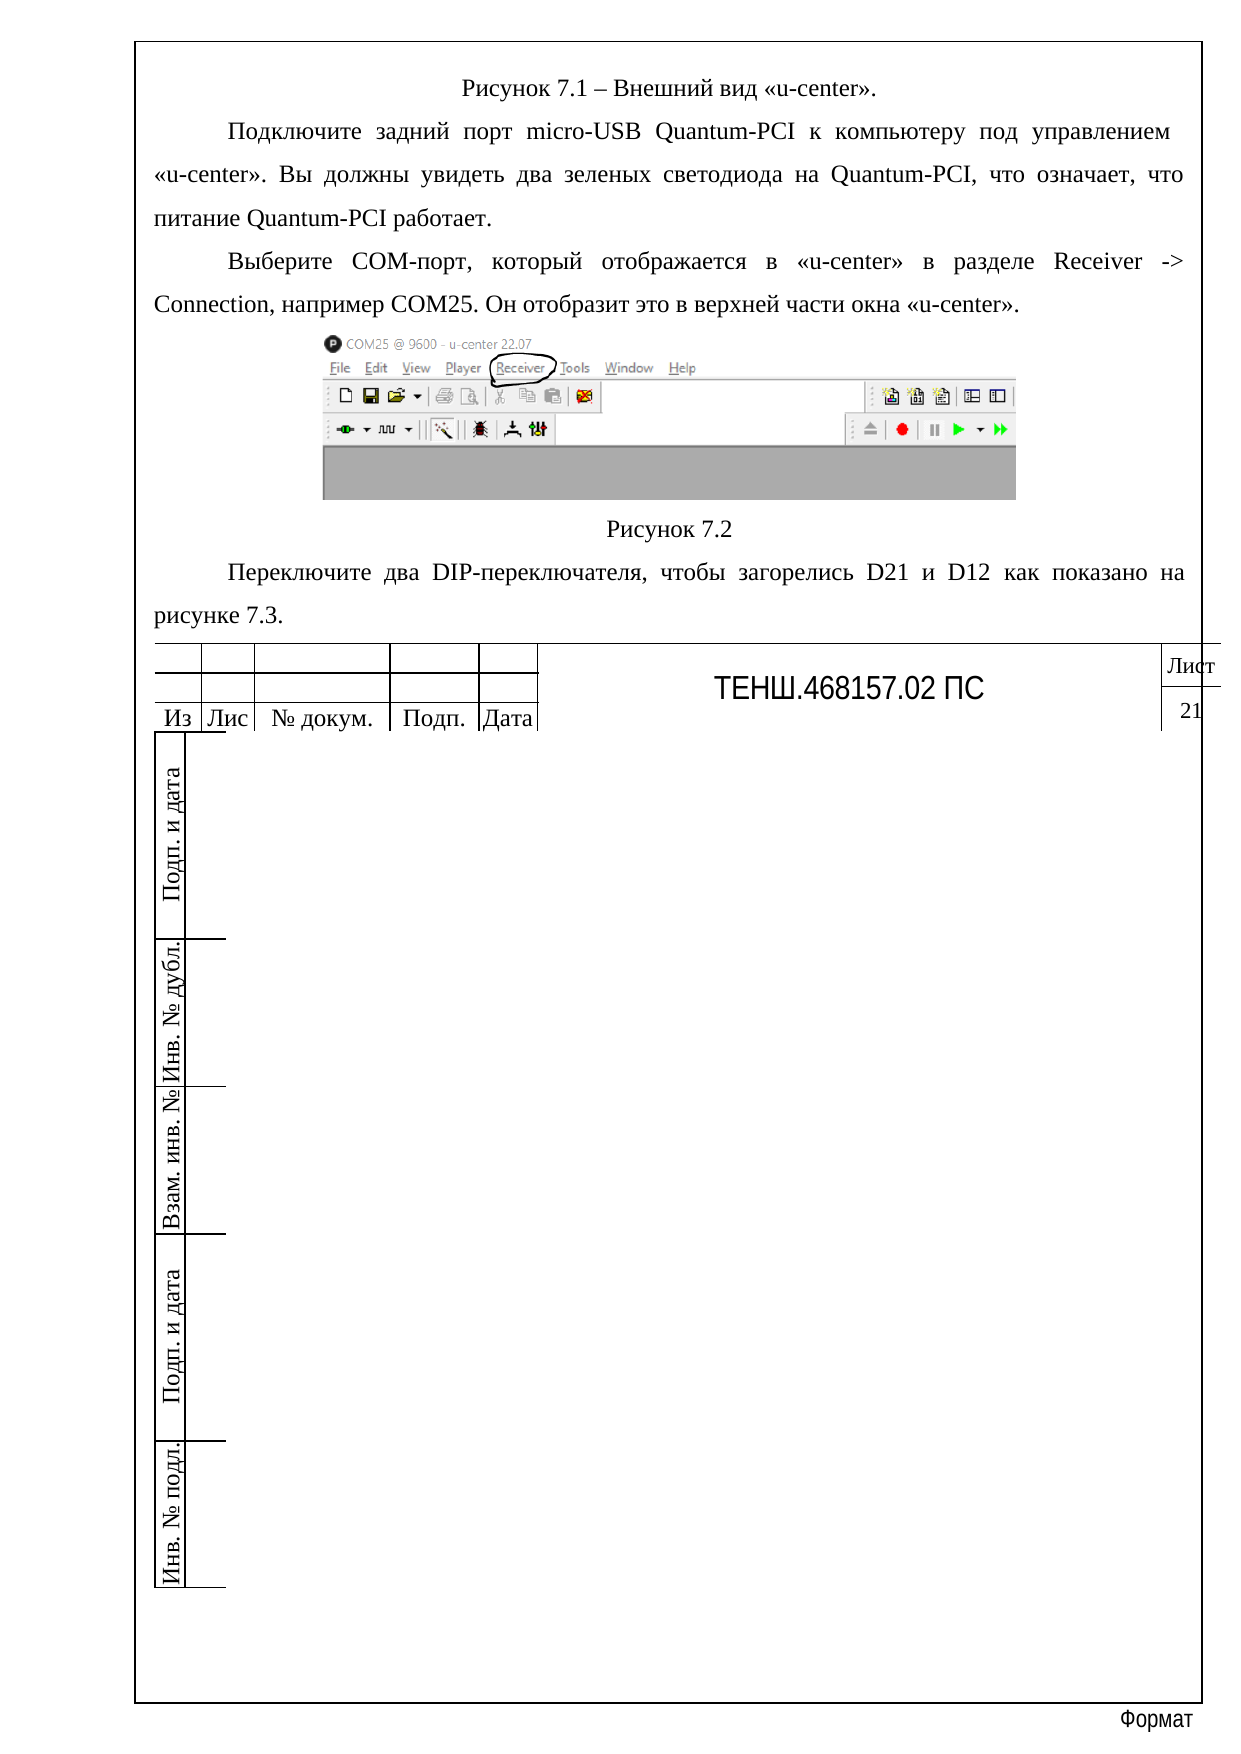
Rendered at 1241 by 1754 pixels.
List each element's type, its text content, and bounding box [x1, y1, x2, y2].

text Рисунок 7.2 [154, 514, 1185, 542]
text Переключите два DIP-переключателя, чтобы загорелись D21 и D12 как показано на рисунке 7.3. [154, 557, 1185, 629]
text Подключите задний порт micro-USB Quantum-PCI к компьютеру под управлением «u-center». Вы должны увидеть два зеленых светодиода на Quantum-PCI, что означает, что питание Quantum-PCI работает. [154, 116, 1185, 231]
text Рисунок 7.1 – Внешний вид «u-center». [154, 73, 1185, 102]
picture [322, 332, 1016, 500]
text Выберите COM-порт, который отображается в «u-center» в разделе Receiver -> Connection, например COM25. Он отобразит это в верхней части окна «u-center». [154, 246, 1185, 318]
